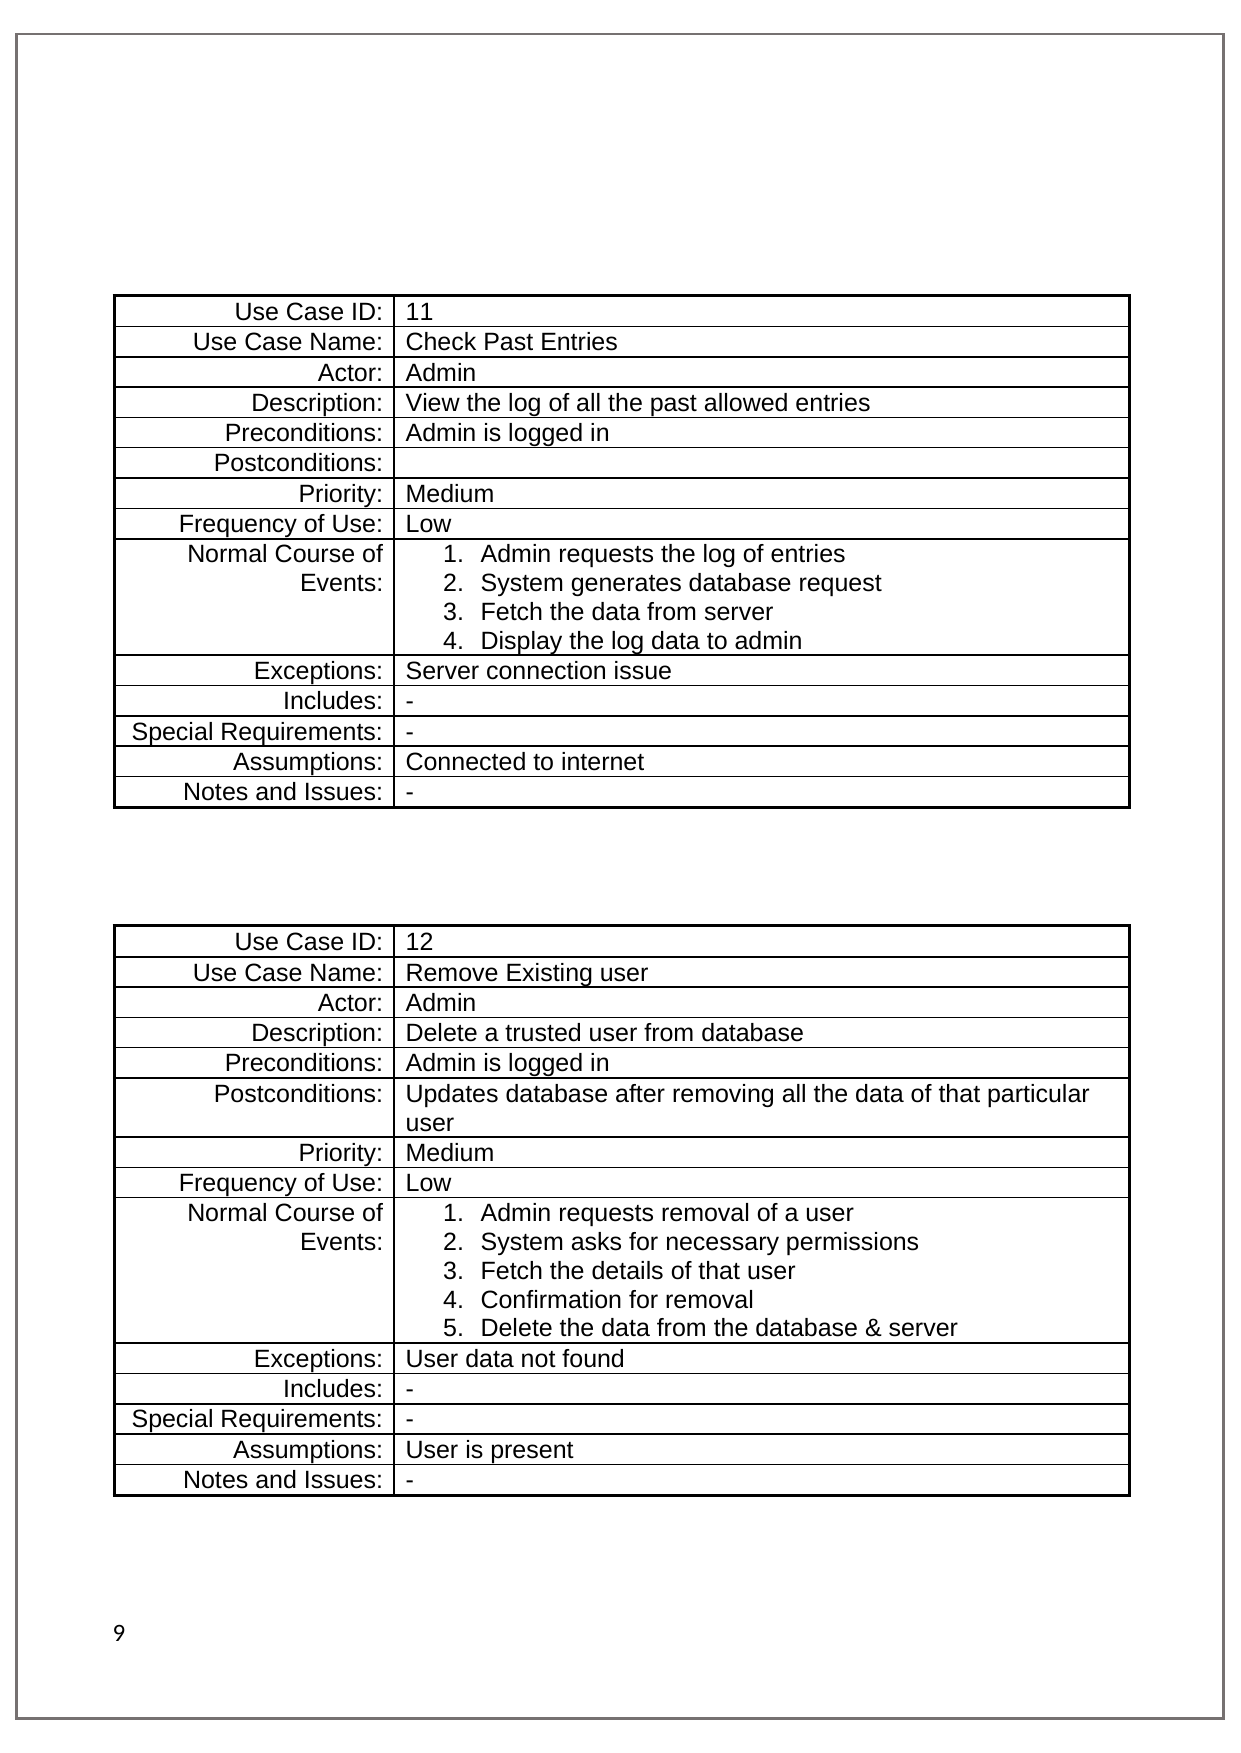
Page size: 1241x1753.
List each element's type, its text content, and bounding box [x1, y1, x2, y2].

table_cell Delete a trusted user from database [395, 1018, 1128, 1047]
table_cell - [395, 1405, 1128, 1433]
table_cell Description: [116, 1018, 393, 1047]
table_cell Use Case Name: [116, 327, 393, 356]
table_cell Updates database after removing all the data of that particular user [395, 1079, 1128, 1136]
table_cell Admin [395, 988, 1128, 1017]
table_cell Remove Existing user [395, 958, 1128, 986]
table_cell - [395, 1465, 1128, 1494]
table_cell Assumptions: [116, 747, 393, 776]
table_cell Postconditions: [116, 448, 393, 477]
table_cell Notes and Issues: [116, 777, 393, 806]
table_cell Check Past Entries [395, 327, 1128, 356]
table_cell Priority: [116, 1138, 393, 1167]
table_cell Exceptions: [116, 1344, 393, 1372]
table_cell Special Requirements: [116, 717, 393, 745]
table_header Use Case ID: [116, 297, 393, 326]
table_cell Actor: [116, 988, 393, 1017]
table_cell Use Case Name: [116, 958, 393, 986]
table_cell Admin requests removal of a user System asks for necessary permissions Fetch the details of that user Confirmation for removal Delete the data from the database & server [395, 1198, 1128, 1342]
table_cell Admin [395, 358, 1128, 386]
table_cell Description: [116, 388, 393, 417]
table_cell Normal Course of Events: [116, 1198, 393, 1342]
table_cell Low [395, 1168, 1128, 1197]
table_cell Includes: [116, 686, 393, 715]
table_cell Frequency of Use: [116, 1168, 393, 1197]
table_cell Special Requirements: [116, 1405, 393, 1433]
table_cell User is present [395, 1435, 1128, 1463]
table_cell Assumptions: [116, 1435, 393, 1463]
table_cell Admin is logged in [395, 1048, 1128, 1077]
table_cell Preconditions: [116, 418, 393, 447]
table_cell View the log of all the past allowed entries [395, 388, 1128, 417]
table_cell [395, 448, 1128, 477]
table_cell Includes: [116, 1374, 393, 1403]
table_cell Server connection issue [395, 656, 1128, 685]
table_cell Low [395, 509, 1128, 538]
table_cell Medium [395, 479, 1128, 507]
table_cell Normal Course of Events: [116, 540, 393, 654]
table_cell User data not found [395, 1344, 1128, 1372]
table_cell - [395, 686, 1128, 715]
table_cell Preconditions: [116, 1048, 393, 1077]
table_cell Exceptions: [116, 656, 393, 685]
table_header 12 [395, 927, 1128, 956]
table_cell Notes and Issues: [116, 1465, 393, 1494]
table_header 11 [395, 297, 1128, 326]
table_cell Postconditions: [116, 1079, 393, 1136]
table_cell - [395, 1374, 1128, 1403]
table_cell Connected to internet [395, 747, 1128, 776]
table_cell Admin requests the log of entries System generates database request Fetch the data from server Display the log data to admin [395, 540, 1128, 654]
table_cell Frequency of Use: [116, 509, 393, 538]
table_cell - [395, 717, 1128, 745]
table_cell Medium [395, 1138, 1128, 1167]
table_cell Admin is logged in [395, 418, 1128, 447]
table_header Use Case ID: [116, 927, 393, 956]
table_cell Priority: [116, 479, 393, 507]
table_cell - [395, 777, 1128, 806]
table_cell Actor: [116, 358, 393, 386]
